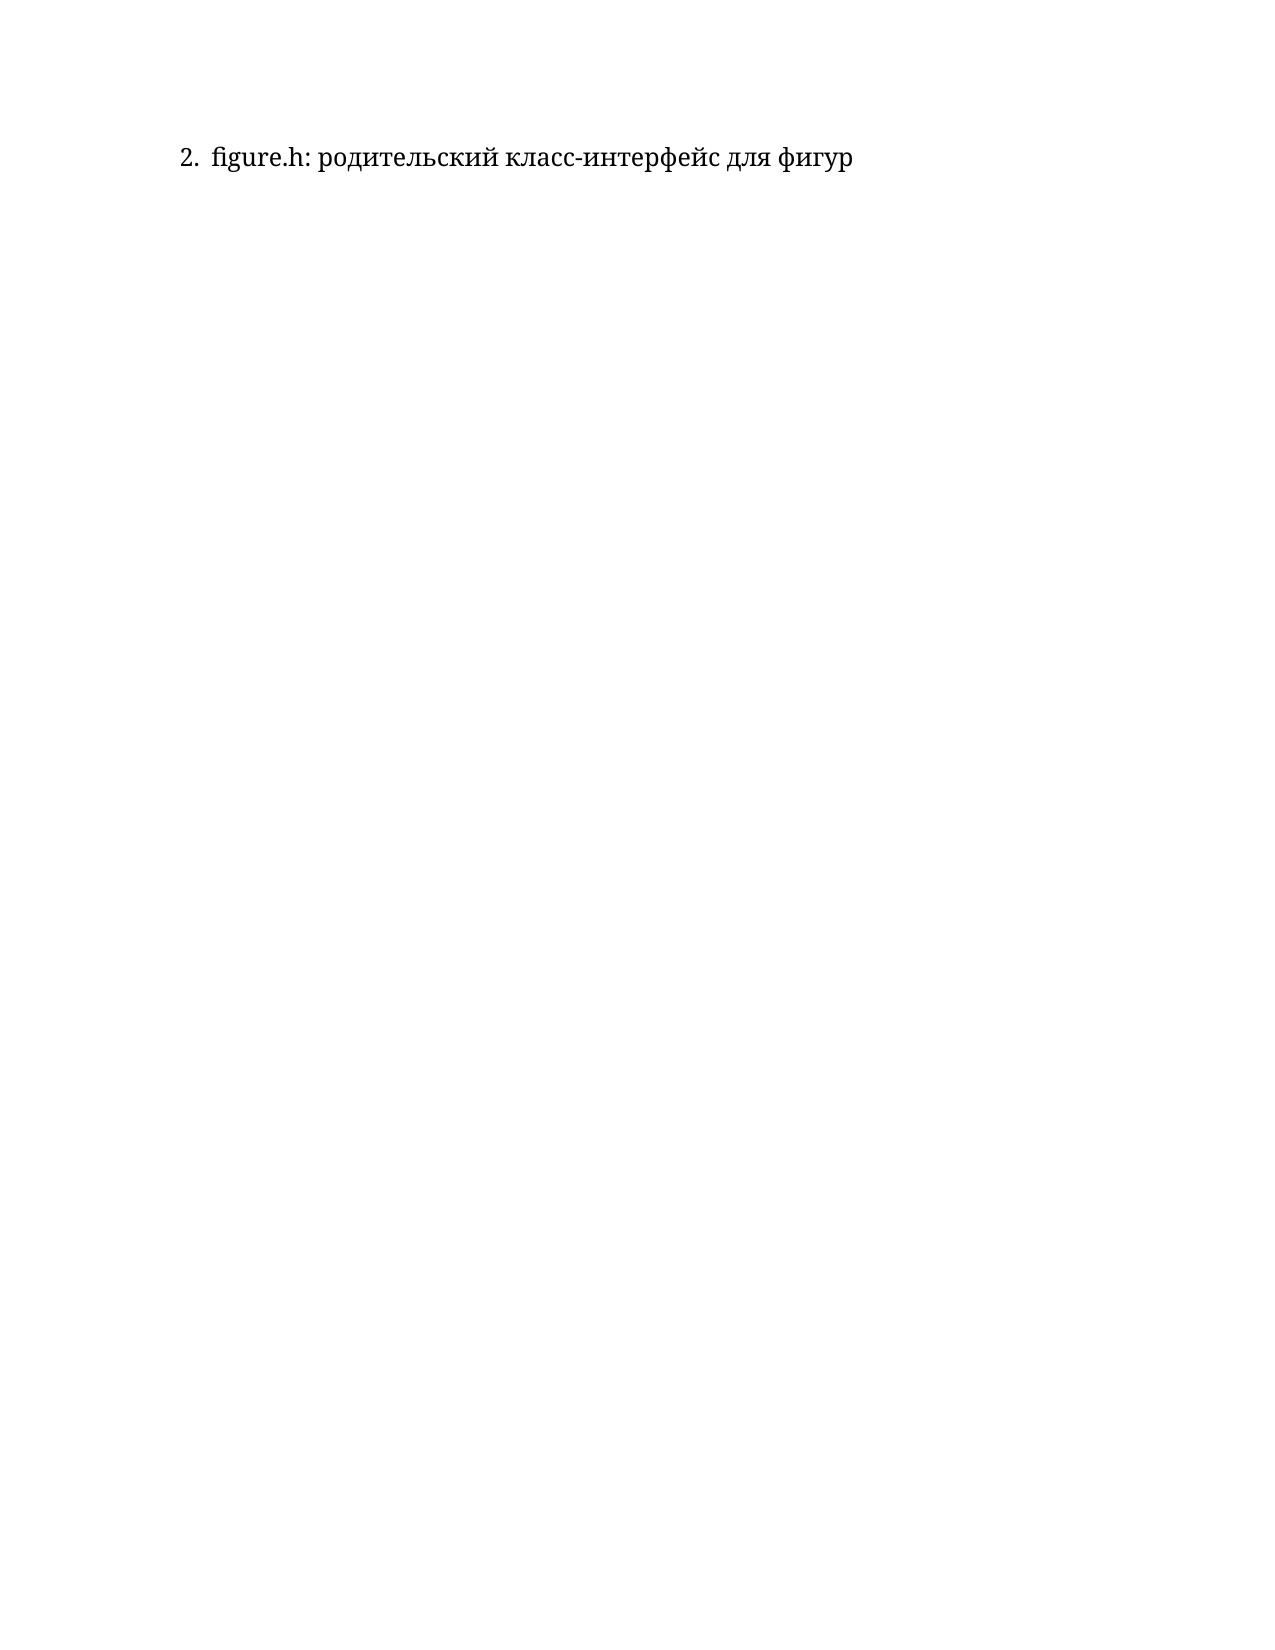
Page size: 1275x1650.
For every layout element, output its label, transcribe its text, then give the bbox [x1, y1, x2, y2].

list figure.h: родительский класс-интерфейс для фигур [179, 139, 1275, 174]
